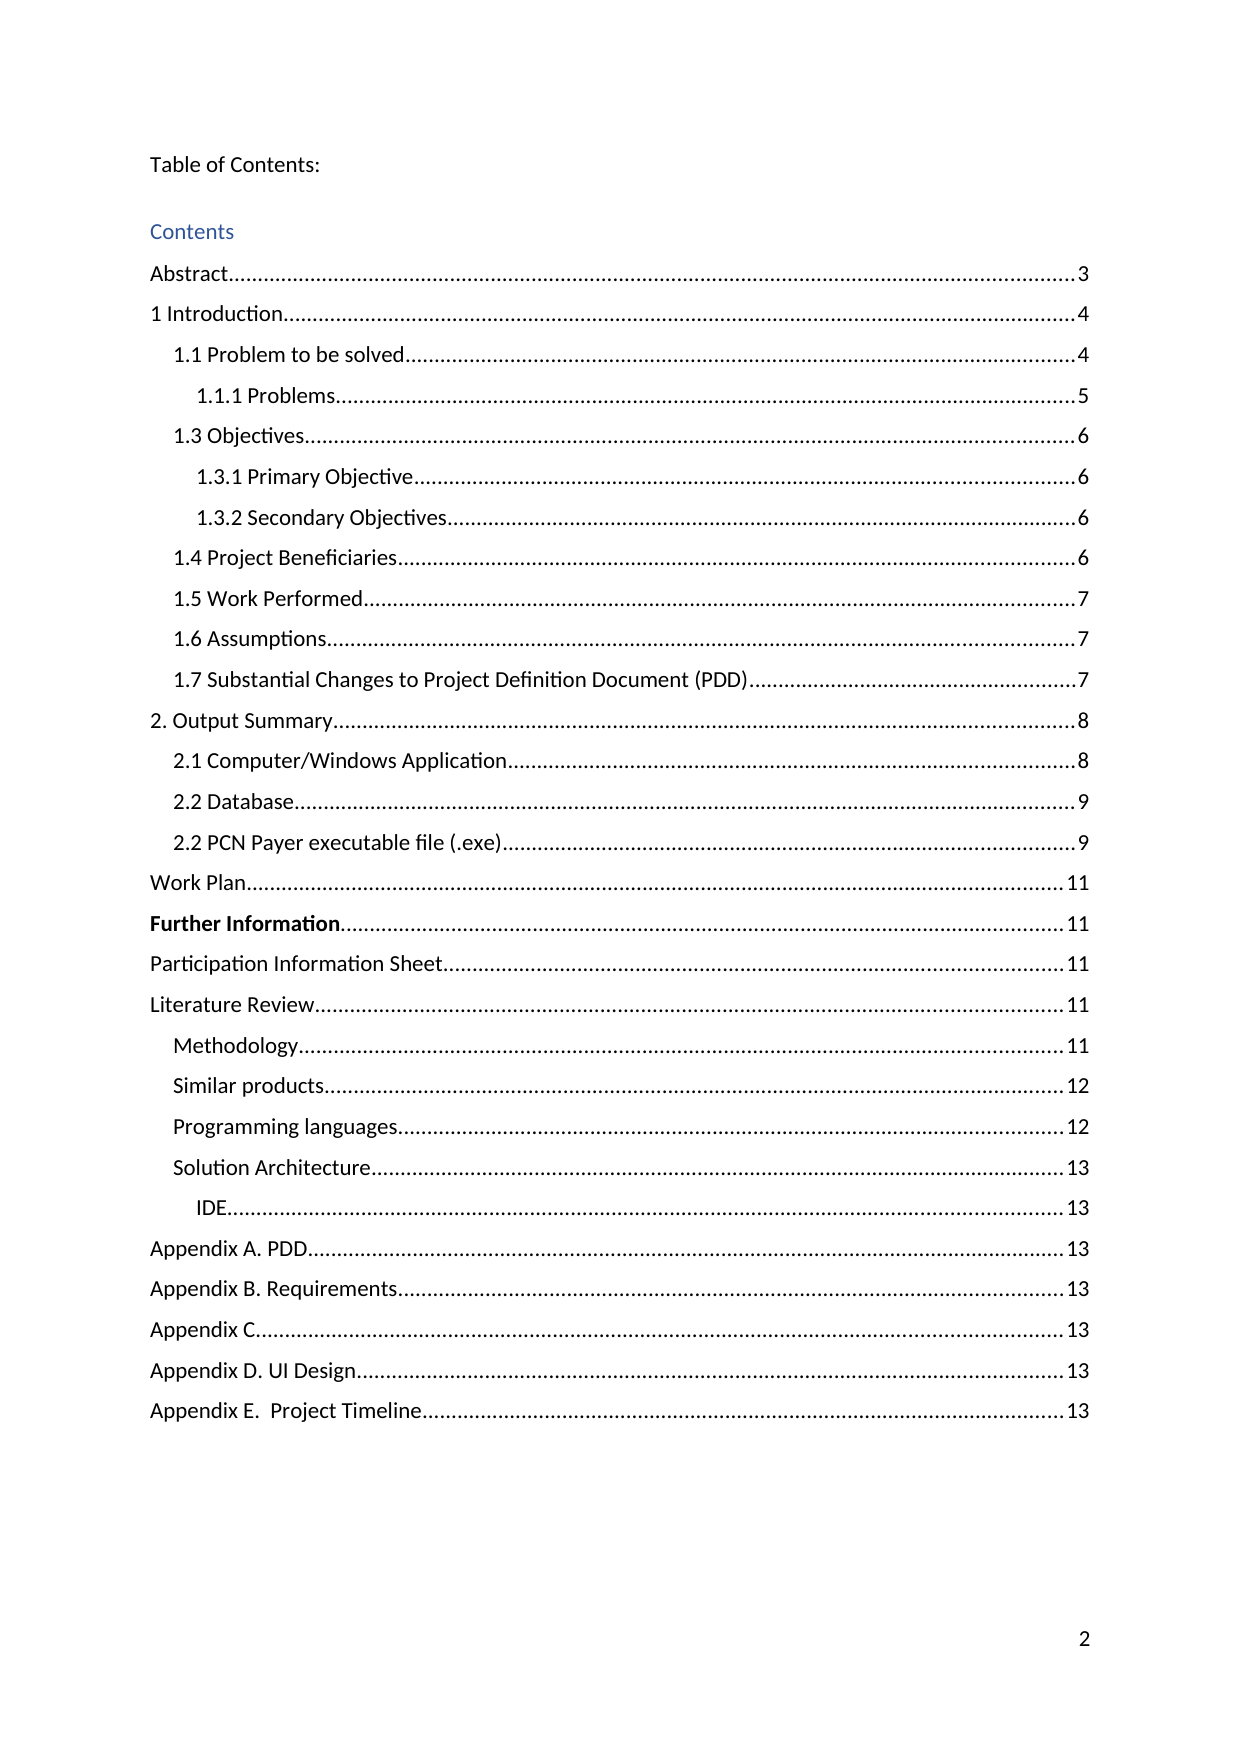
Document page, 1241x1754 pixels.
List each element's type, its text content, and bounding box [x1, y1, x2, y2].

text Table of Contents: [150, 150, 1090, 178]
